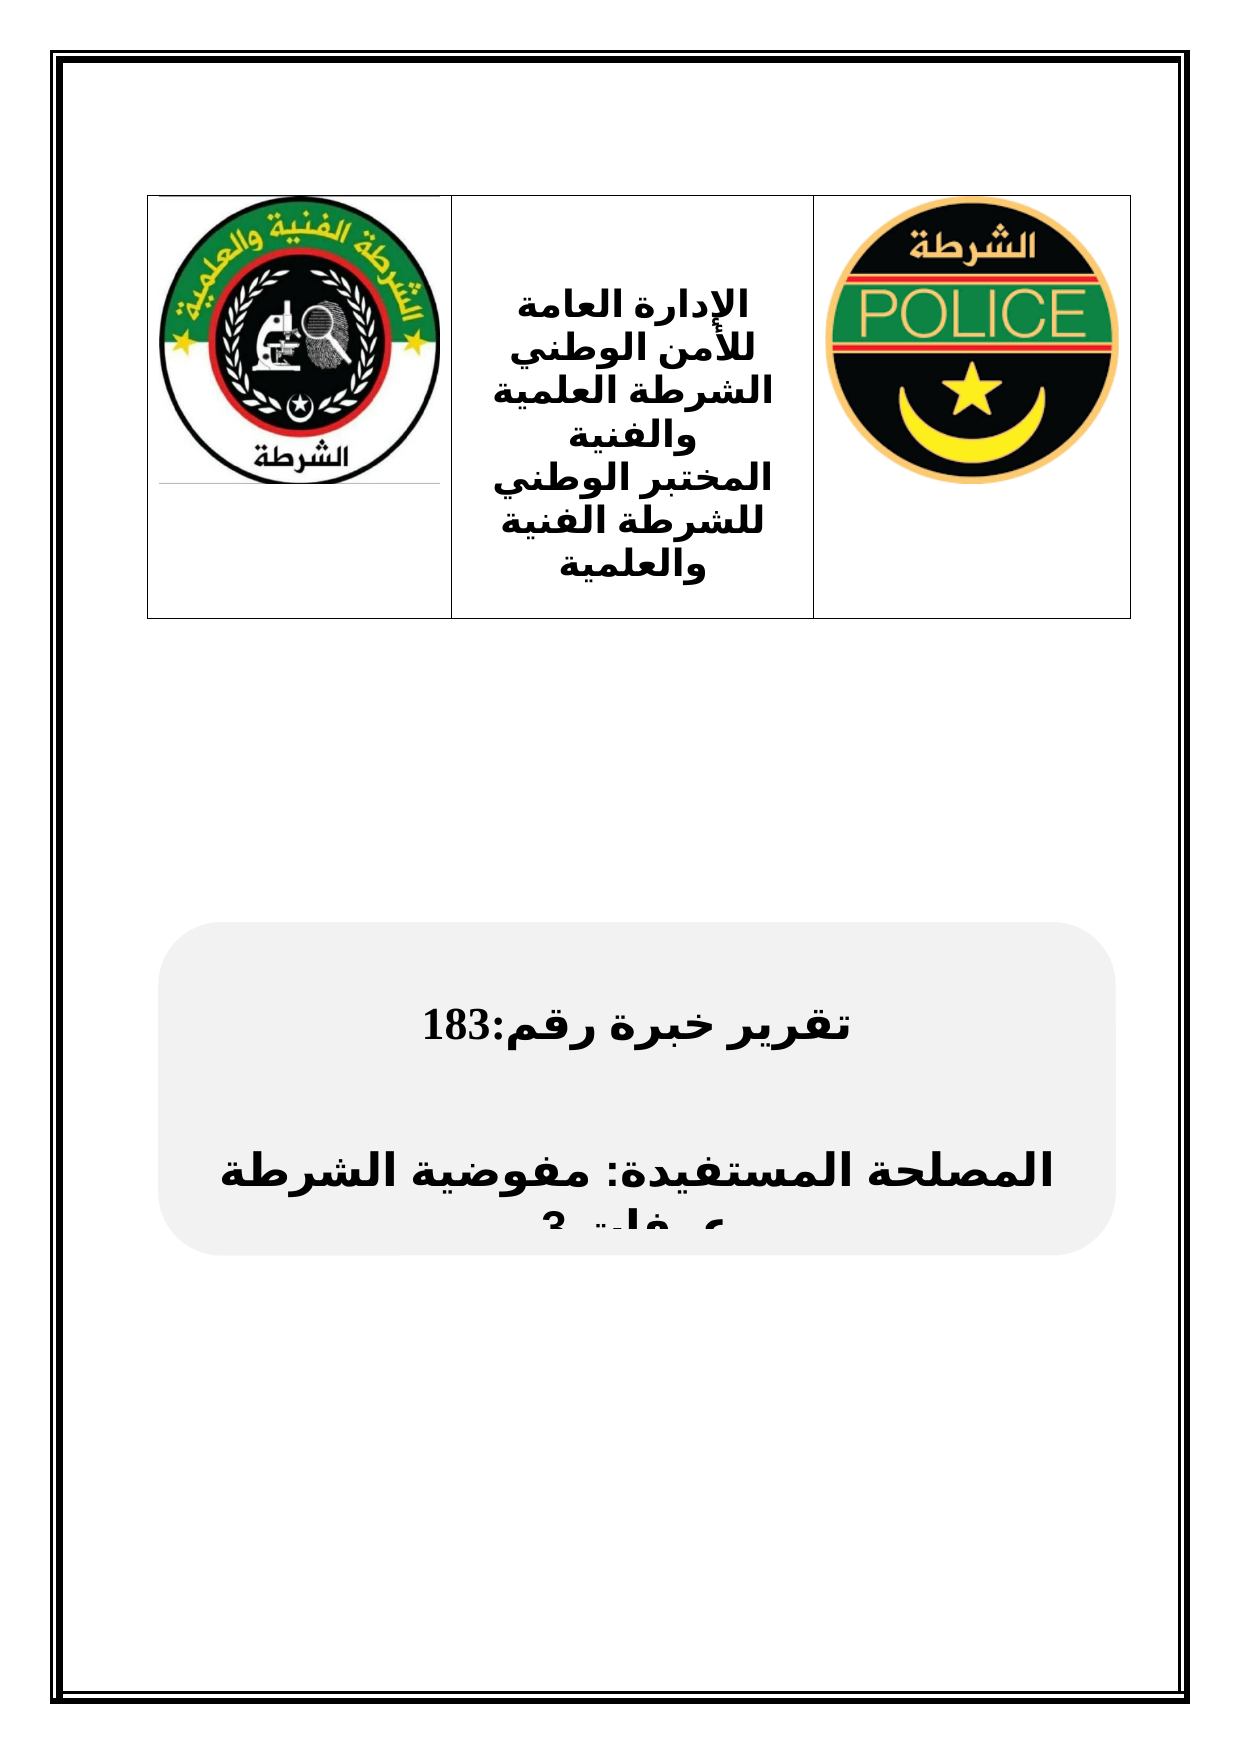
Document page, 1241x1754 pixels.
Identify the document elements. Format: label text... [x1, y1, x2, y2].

table_header [148, 196, 451, 618]
table_header [814, 196, 1130, 618]
picture [159, 196, 440, 484]
table_header الإدارة العامة للأمن الوطني الشرطة العلمية والفنية المختبر الوطني للشرطة الفنية والعلمية [452, 196, 813, 618]
picture [825, 196, 1119, 484]
